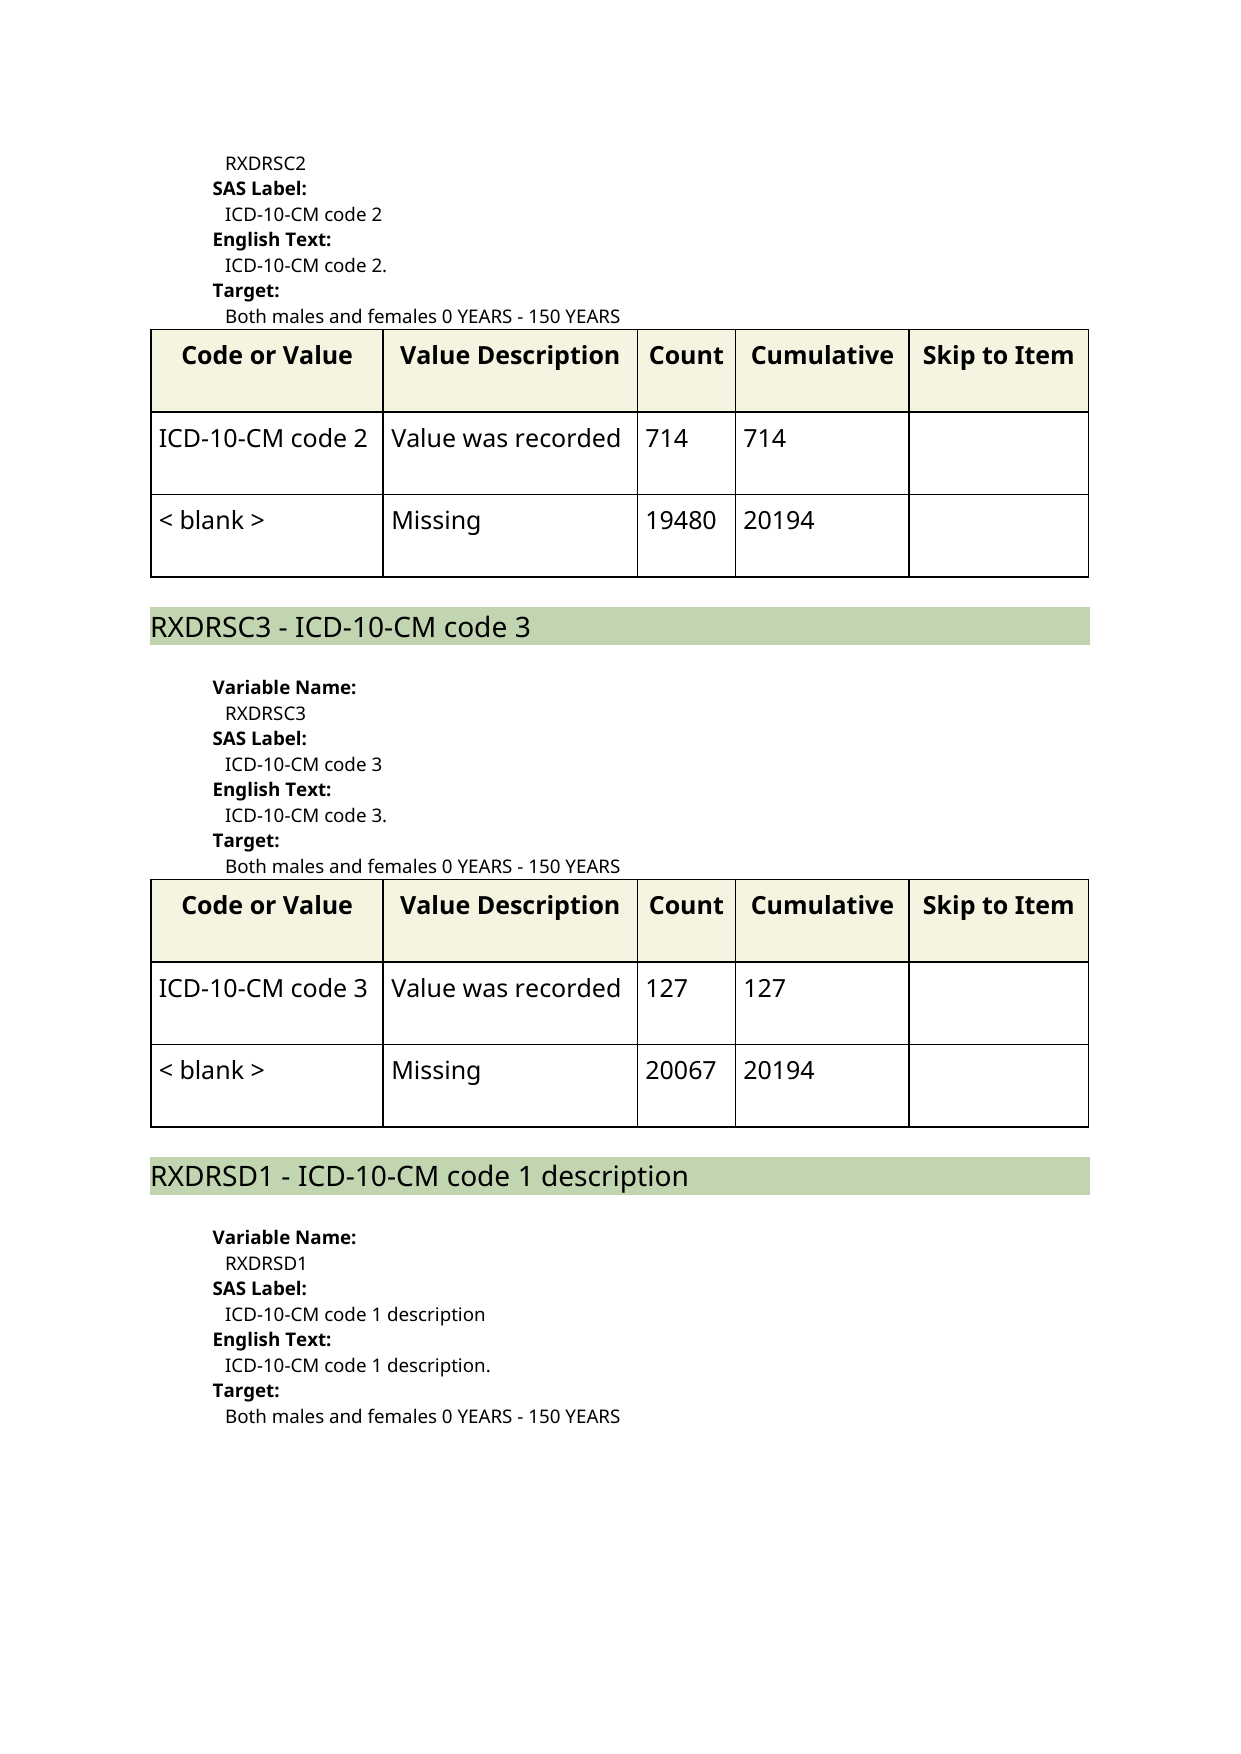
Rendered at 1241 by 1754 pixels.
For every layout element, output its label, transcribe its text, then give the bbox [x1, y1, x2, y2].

table_cell 127 [638, 963, 735, 1043]
table_cell Value was recorded [384, 413, 637, 494]
text English Text: [212, 1326, 1090, 1352]
text ICD-10-CM code 1 description. [225, 1352, 1090, 1377]
table_header Value Description [384, 880, 637, 961]
text SAS Label: [212, 176, 1090, 201]
text ICD-10-CM code 1 description [225, 1301, 1090, 1326]
table_cell ICD-10-CM code 3 [152, 963, 382, 1043]
text Variable Name: [212, 674, 1090, 700]
table_cell 20194 [736, 1045, 908, 1126]
text English Text: [212, 776, 1090, 802]
table_cell ICD-10-CM code 2 [152, 413, 382, 494]
text SAS Label: [212, 725, 1090, 751]
table_cell [910, 1045, 1088, 1126]
table_header Skip to Item [910, 880, 1088, 961]
table_cell [910, 413, 1088, 494]
text RXDRSC2 [225, 150, 1090, 176]
table_header Count [638, 330, 735, 411]
text Both males and females 0 YEARS - 150 YEARS [225, 303, 1090, 329]
table_cell 127 [736, 963, 908, 1043]
table_cell Value was recorded [384, 963, 637, 1043]
text Target: [212, 827, 1090, 853]
table_cell Missing [384, 1045, 637, 1126]
table_header Cumulative [736, 330, 908, 411]
table_cell 20067 [638, 1045, 735, 1126]
table_header Value Description [384, 330, 637, 411]
table_header Skip to Item [910, 330, 1088, 411]
table_header Count [638, 880, 735, 961]
text ICD-10-CM code 3 [225, 751, 1090, 776]
table_cell < blank > [152, 495, 382, 576]
text Both males and females 0 YEARS - 150 YEARS [225, 853, 1090, 878]
text ICD-10-CM code 2 [225, 201, 1090, 227]
text English Text: [212, 227, 1090, 252]
text RXDRSC3 - ICD-10-CM code 3 [150, 607, 1090, 645]
table_header Code or Value [152, 330, 382, 411]
text Variable Name: [212, 1224, 1090, 1250]
text Target: [212, 1377, 1090, 1403]
text SAS Label: [212, 1275, 1090, 1301]
table_cell 20194 [736, 495, 908, 576]
text RXDRSD1 - ICD-10-CM code 1 description [150, 1157, 1090, 1195]
table_cell 714 [736, 413, 908, 494]
table_header Cumulative [736, 880, 908, 961]
table_cell < blank > [152, 1045, 382, 1126]
text RXDRSD1 [225, 1250, 1090, 1275]
text Both males and females 0 YEARS - 150 YEARS [225, 1403, 1090, 1428]
text ICD-10-CM code 3. [225, 802, 1090, 827]
text RXDRSC3 [225, 700, 1090, 725]
table_cell [910, 963, 1088, 1043]
table_cell 714 [638, 413, 735, 494]
table_cell 19480 [638, 495, 735, 576]
table_header Code or Value [152, 880, 382, 961]
table_cell Missing [384, 495, 637, 576]
text Target: [212, 278, 1090, 303]
table_cell [910, 495, 1088, 576]
text ICD-10-CM code 2. [225, 252, 1090, 278]
